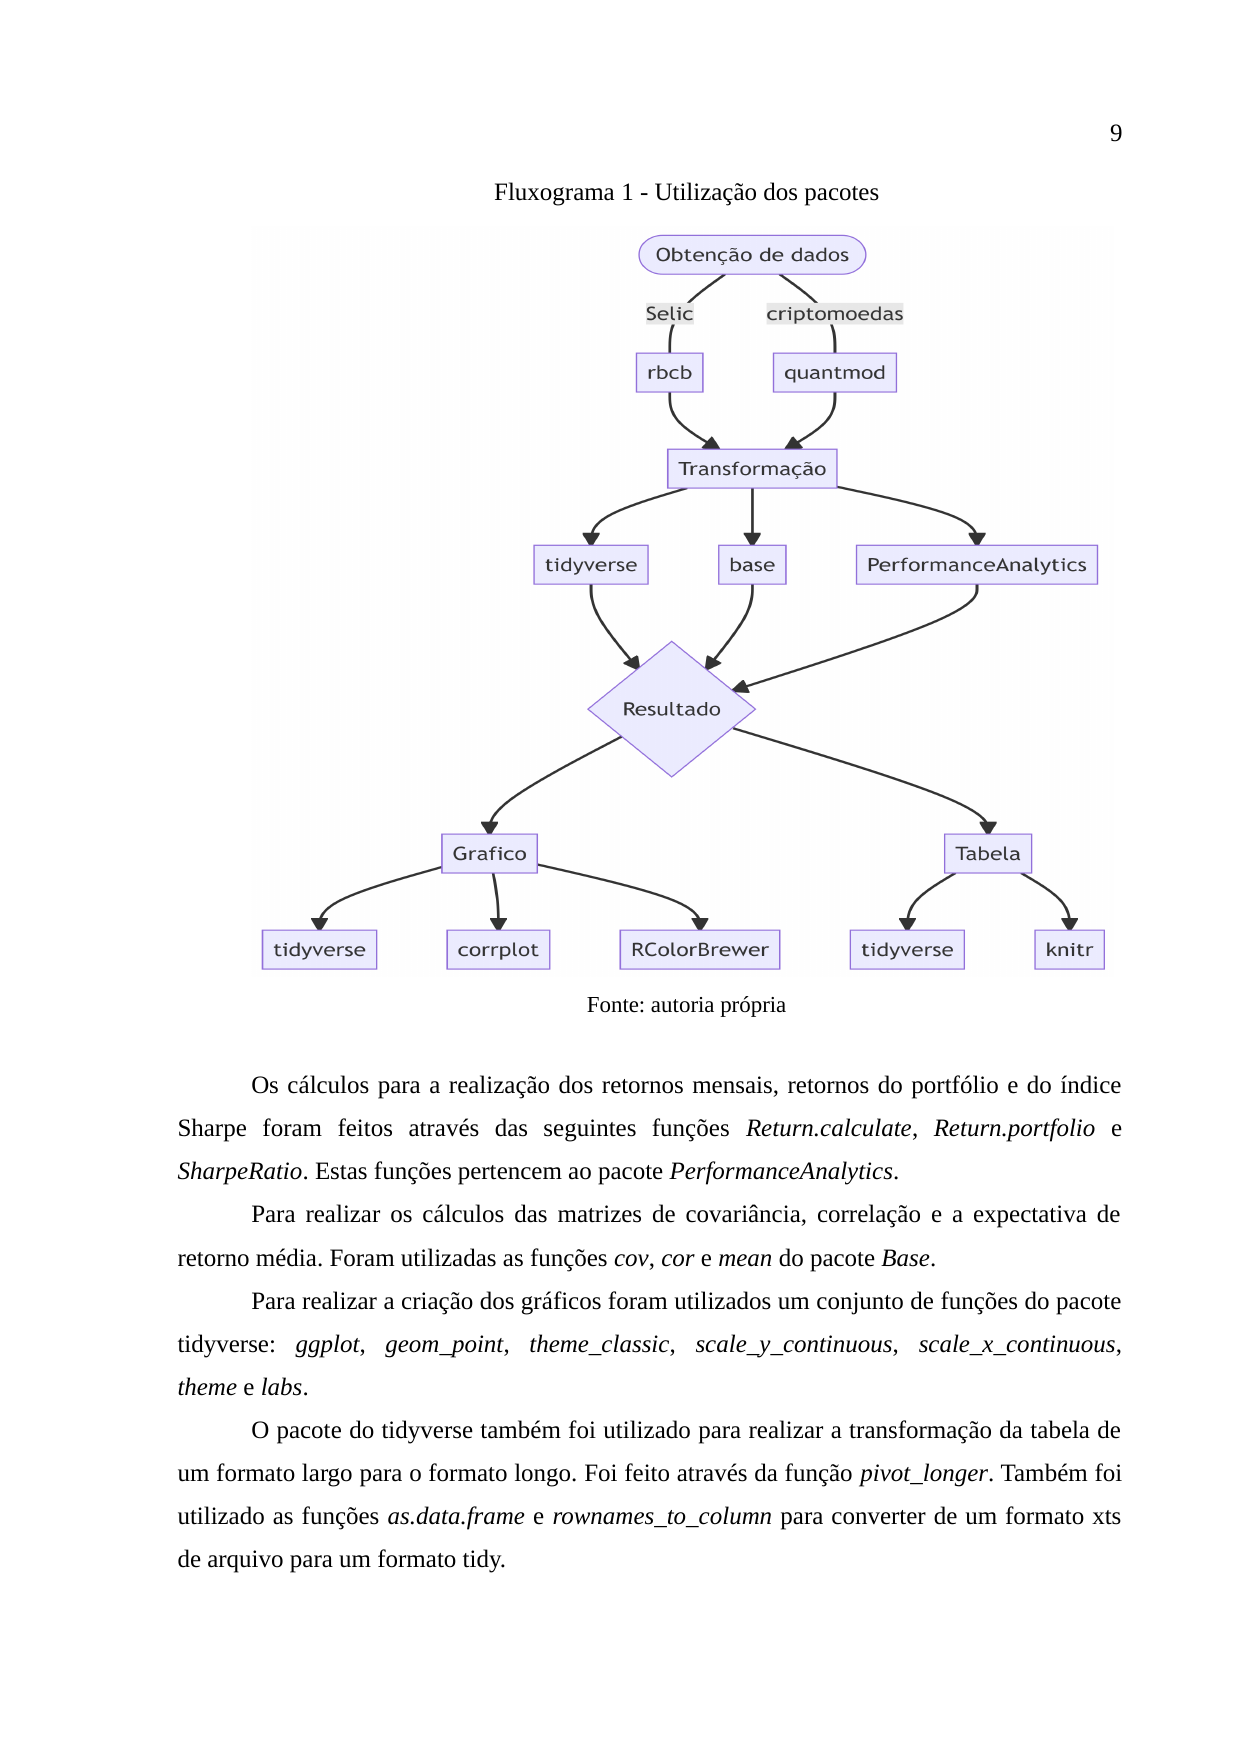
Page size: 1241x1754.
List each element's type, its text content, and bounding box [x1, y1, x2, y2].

text Fonte: autoria própria [177, 991, 1122, 1017]
text Fluxograma 1 - Utilização dos pacotes [177, 177, 1122, 206]
text Para realizar os cálculos das matrizes de covariância, correlação e a expectativa de retorno média. Foram utilizadas as funções cov, cor e mean do pacote Base. [177, 1199, 1122, 1271]
text O pacote do tidyverse também foi utilizado para realizar a transformação da tabela de um formato largo para o formato longo. Foi feito através da função pivot_longer. Também foi utilizado as funções as.data.frame e rownames_to_column para converter de um formato xts de arquivo para um formato tidy. [177, 1415, 1122, 1573]
text Para realizar a criação dos gráficos foram utilizados um conjunto de funções do pacote tidyverse: ggplot, geom_point, theme_classic, scale_y_continuous, scale_x_continuous, theme e labs. [177, 1286, 1122, 1401]
text Os cálculos para a realização dos retornos mensais, retornos do portfólio e do índice Sharpe foram feitos através das seguintes funções Return.calculate, Return.portfolio e SharpeRatio. Estas funções pertencem ao pacote PerformanceAnalytics. [177, 1070, 1122, 1185]
picture [251, 226, 1114, 977]
